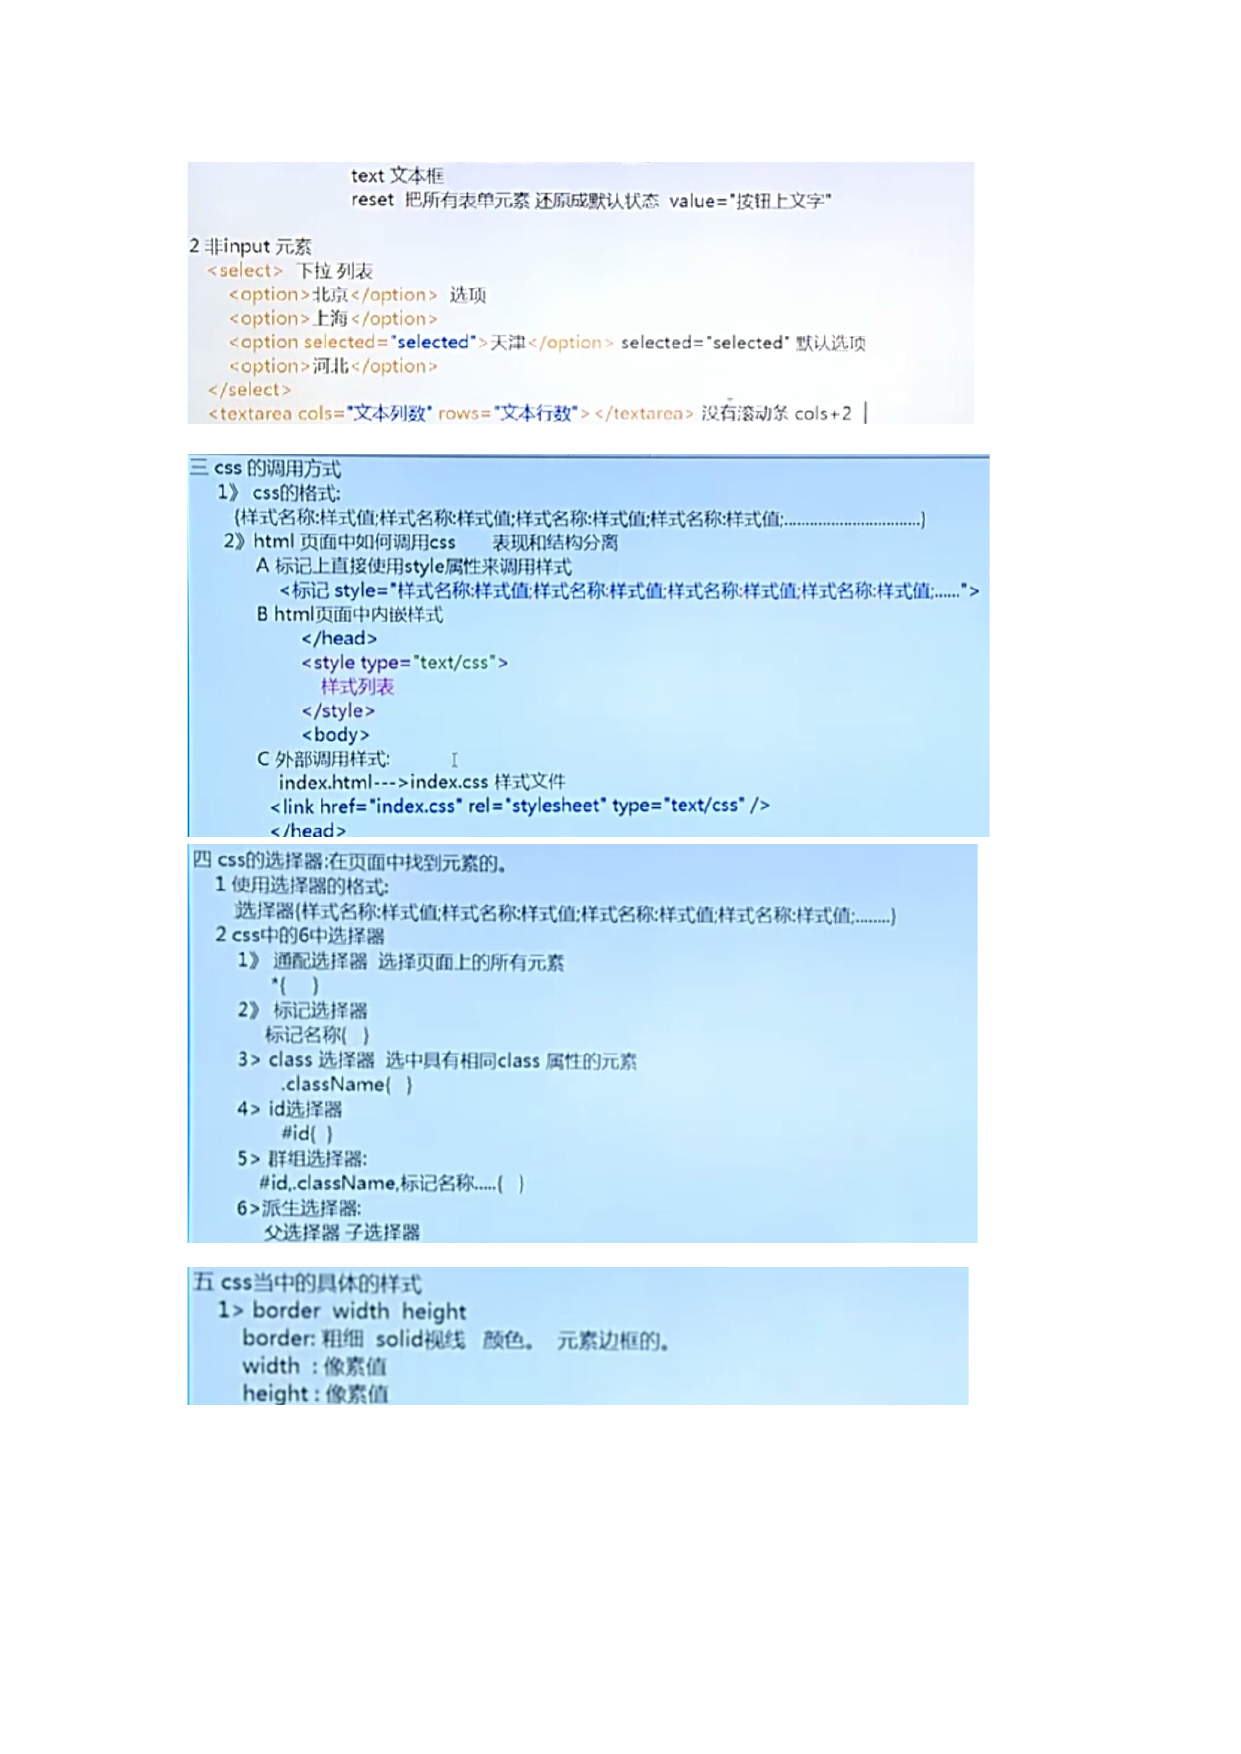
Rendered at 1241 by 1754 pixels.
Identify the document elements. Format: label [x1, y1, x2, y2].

picture [187, 454, 990, 837]
picture [187, 1267, 969, 1405]
picture [187, 844, 978, 1243]
picture [187, 162, 975, 424]
